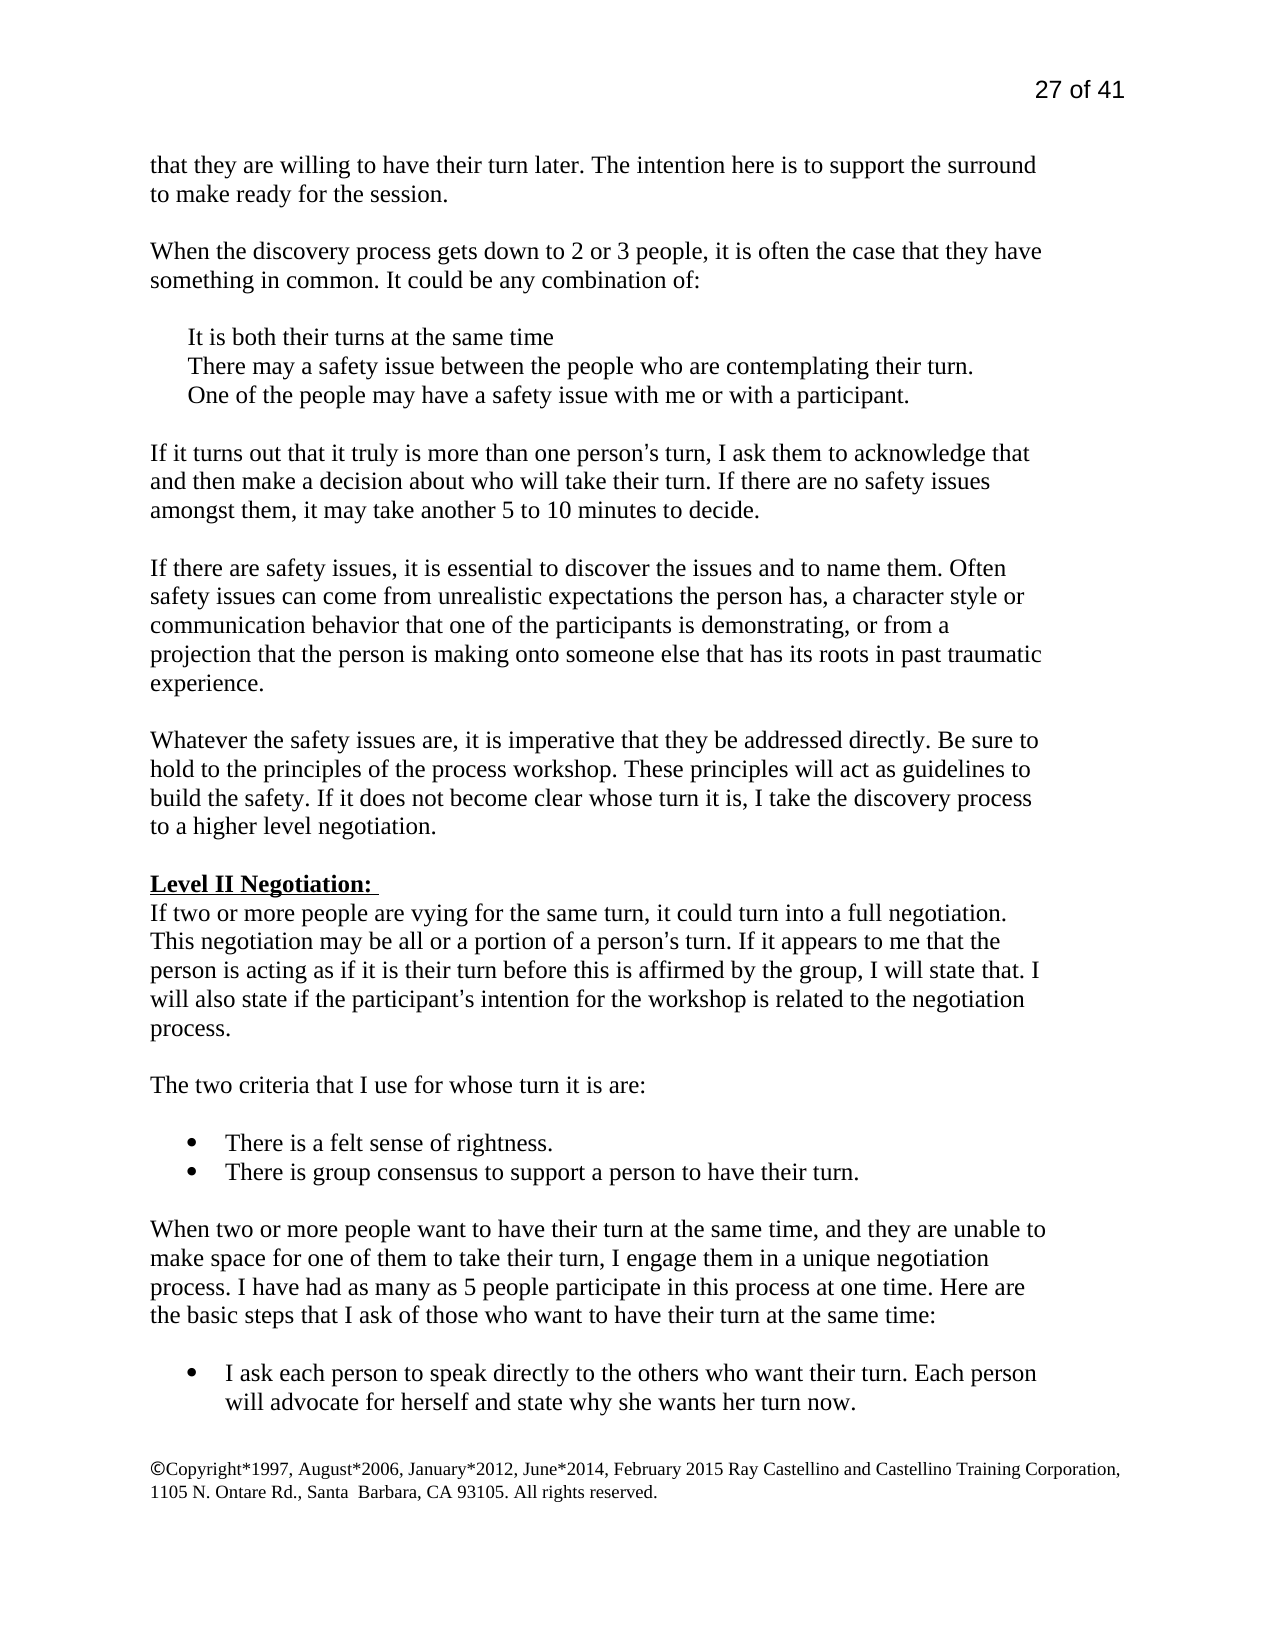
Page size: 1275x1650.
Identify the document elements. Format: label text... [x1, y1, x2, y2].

list There is a felt sense of rightness. [187, 1128, 1050, 1157]
text There may a safety issue between the people who are contemplating their turn. [187, 351, 1050, 380]
text Level II Negotiation: [150, 869, 1050, 898]
text Whatever the safety issues are, it is imperative that they be addressed directly. Be sure to hold to the principles of the process workshop. These principles will act as guidelines to build the safety. If it does not become clear whose turn it is, I take the discovery process to a higher level negotiation. [150, 725, 1050, 840]
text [150, 150, 1050, 207]
text When two or more people want to have their turn at the same time, and they are unable to make space for one of them to take their turn, I engage them in a unique negotiation process. I have had as many as 5 people participate in this process at one time. Here are the basic steps that I ask of those who want to have their turn at the same time: [150, 1214, 1050, 1329]
text If two or more people are vying for the same turn, it could turn into a full negotiation. This negotiation may be all or a portion of a person’s turn. If it appears to me that the person is acting as if it is their turn before this is affirmed by the group, I will state that. I will also state if the participant’s intention for the workshop is related to the negotiation process. [150, 898, 1050, 1042]
list There is group consensus to support a person to have their turn. [187, 1157, 1050, 1185]
text It is both their turns at the same time [187, 322, 1050, 351]
text One of the people may have a safety issue with me or with a participant. [187, 380, 1050, 409]
text When the discovery process gets down to 2 or 3 people, it is often the case that they have something in common. It could be any combination of: [150, 236, 1050, 294]
text If it turns out that it truly is more than one person’s turn, I ask them to acknowledge that and then make a decision about who will take their turn. If there are no safety issues amongst them, it may take another 5 to 10 minutes to decide. [150, 437, 1050, 524]
list I ask each person to speak directly to the others who want their turn. Each person will advocate for herself and state why she wants her turn now. [187, 1358, 1050, 1415]
text The two criteria that I use for whose turn it is are: [150, 1070, 1050, 1099]
text If there are safety issues, it is essential to discover the issues and to name them. Often safety issues can come from unrealistic expectations the person has, a character style or communication behavior that one of the participants is demonstrating, or from a projection that the person is making onto someone else that has its roots in past traumatic experience. [150, 553, 1050, 696]
